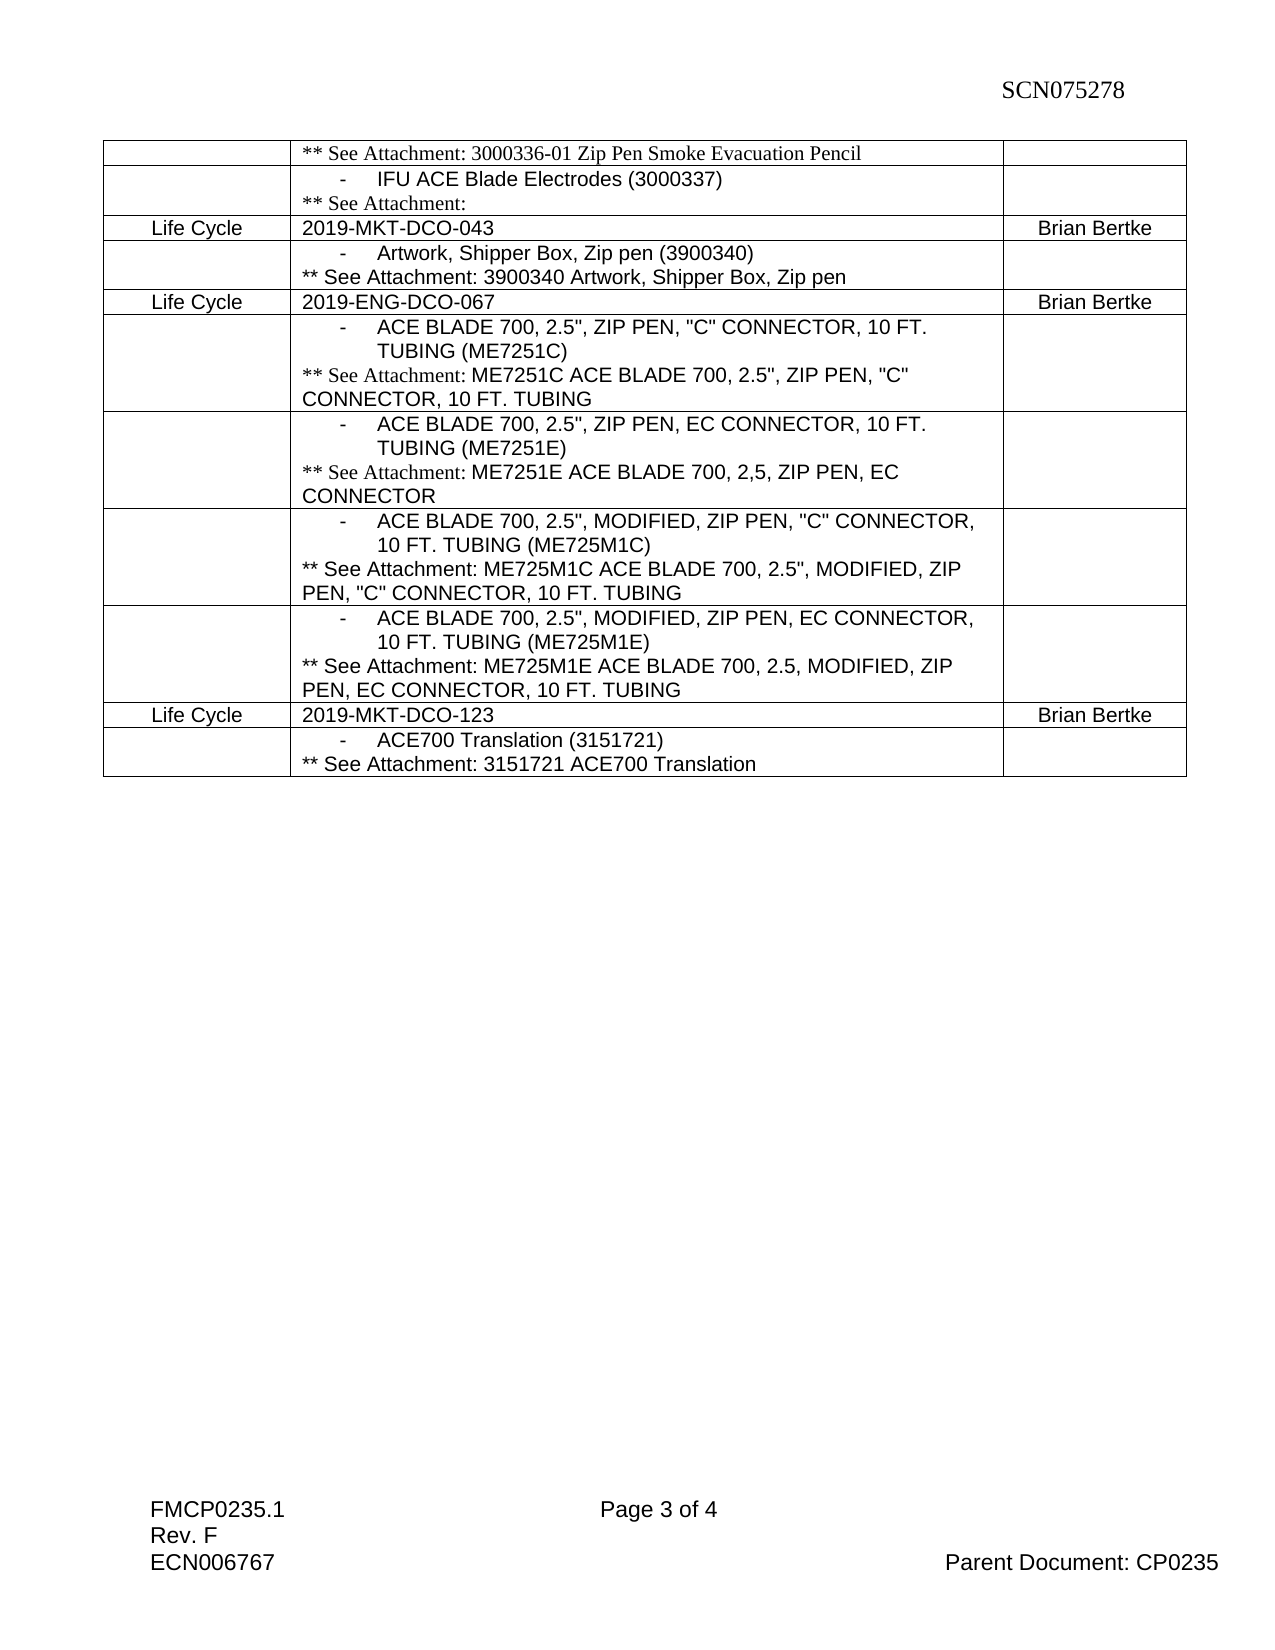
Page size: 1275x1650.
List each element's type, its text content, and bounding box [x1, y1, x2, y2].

table_cell [104, 241, 290, 289]
table_cell 2019-MKT-DCO-043 [291, 216, 1003, 240]
table_cell Artwork, Shipper Box, Zip pen (3900340) ** See Attachment: 3900340 Artwork, Shipper Box, Zip pen [291, 241, 1003, 289]
table_cell [1004, 728, 1186, 776]
table_cell [104, 412, 290, 508]
table_cell [104, 509, 290, 605]
table_cell [1004, 509, 1186, 605]
table_cell [1004, 412, 1186, 508]
table_cell Life Cycle [104, 703, 290, 727]
table_cell [104, 315, 290, 411]
table_cell ACE700 Translation (3151721) ** See Attachment: 3151721 ACE700 Translation [291, 728, 1003, 776]
table_cell ACE BLADE 700, 2.5", MODIFIED, ZIP PEN, EC CONNECTOR, 10 FT. TUBING (ME725M1E) ** See Attachment: ME725M1E ACE BLADE 700, 2.5, MODIFIED, ZIP PEN, EC CONNECTOR, 10 FT. TUBING [291, 606, 1003, 702]
table_cell [1004, 315, 1186, 411]
table_cell [1004, 606, 1186, 702]
table_cell ACE BLADE 700, 2.5", MODIFIED, ZIP PEN, "C" CONNECTOR, 10 FT. TUBING (ME725M1C) ** See Attachment: ME725M1C ACE BLADE 700, 2.5", MODIFIED, ZIP PEN, "C" CONNECTOR, 10 FT. TUBING [291, 509, 1003, 605]
table_cell Brian Bertke [1004, 703, 1186, 727]
table_cell ACE BLADE 700, 2.5", ZIP PEN, EC CONNECTOR, 10 FT. TUBING (ME7251E) ** See Attachment: ME7251E ACE BLADE 700, 2,5, ZIP PEN, EC CONNECTOR [291, 412, 1003, 508]
table_cell [104, 728, 290, 776]
table_cell Brian Bertke [1004, 290, 1186, 314]
table_cell Brian Bertke [1004, 216, 1186, 240]
table_cell Life Cycle [104, 216, 290, 240]
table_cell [291, 141, 1003, 165]
table_cell IFU ACE Blade Electrodes (3000337) ** See Attachment: [291, 166, 1003, 214]
table_cell 2019-ENG-DCO-067 [291, 290, 1003, 314]
table_cell [104, 606, 290, 702]
table_cell Life Cycle [104, 290, 290, 314]
table_cell 2019-MKT-DCO-123 [291, 703, 1003, 727]
table_cell [104, 166, 290, 214]
table_cell [1004, 241, 1186, 289]
table_cell [1004, 166, 1186, 214]
table_cell ACE BLADE 700, 2.5", ZIP PEN, "C" CONNECTOR, 10 FT. TUBING (ME7251C) ** See Attachment: ME7251C ACE BLADE 700, 2.5", ZIP PEN, "C" CONNECTOR, 10 FT. TUBING [291, 315, 1003, 411]
table_cell [1004, 141, 1186, 165]
table_cell [104, 141, 290, 165]
